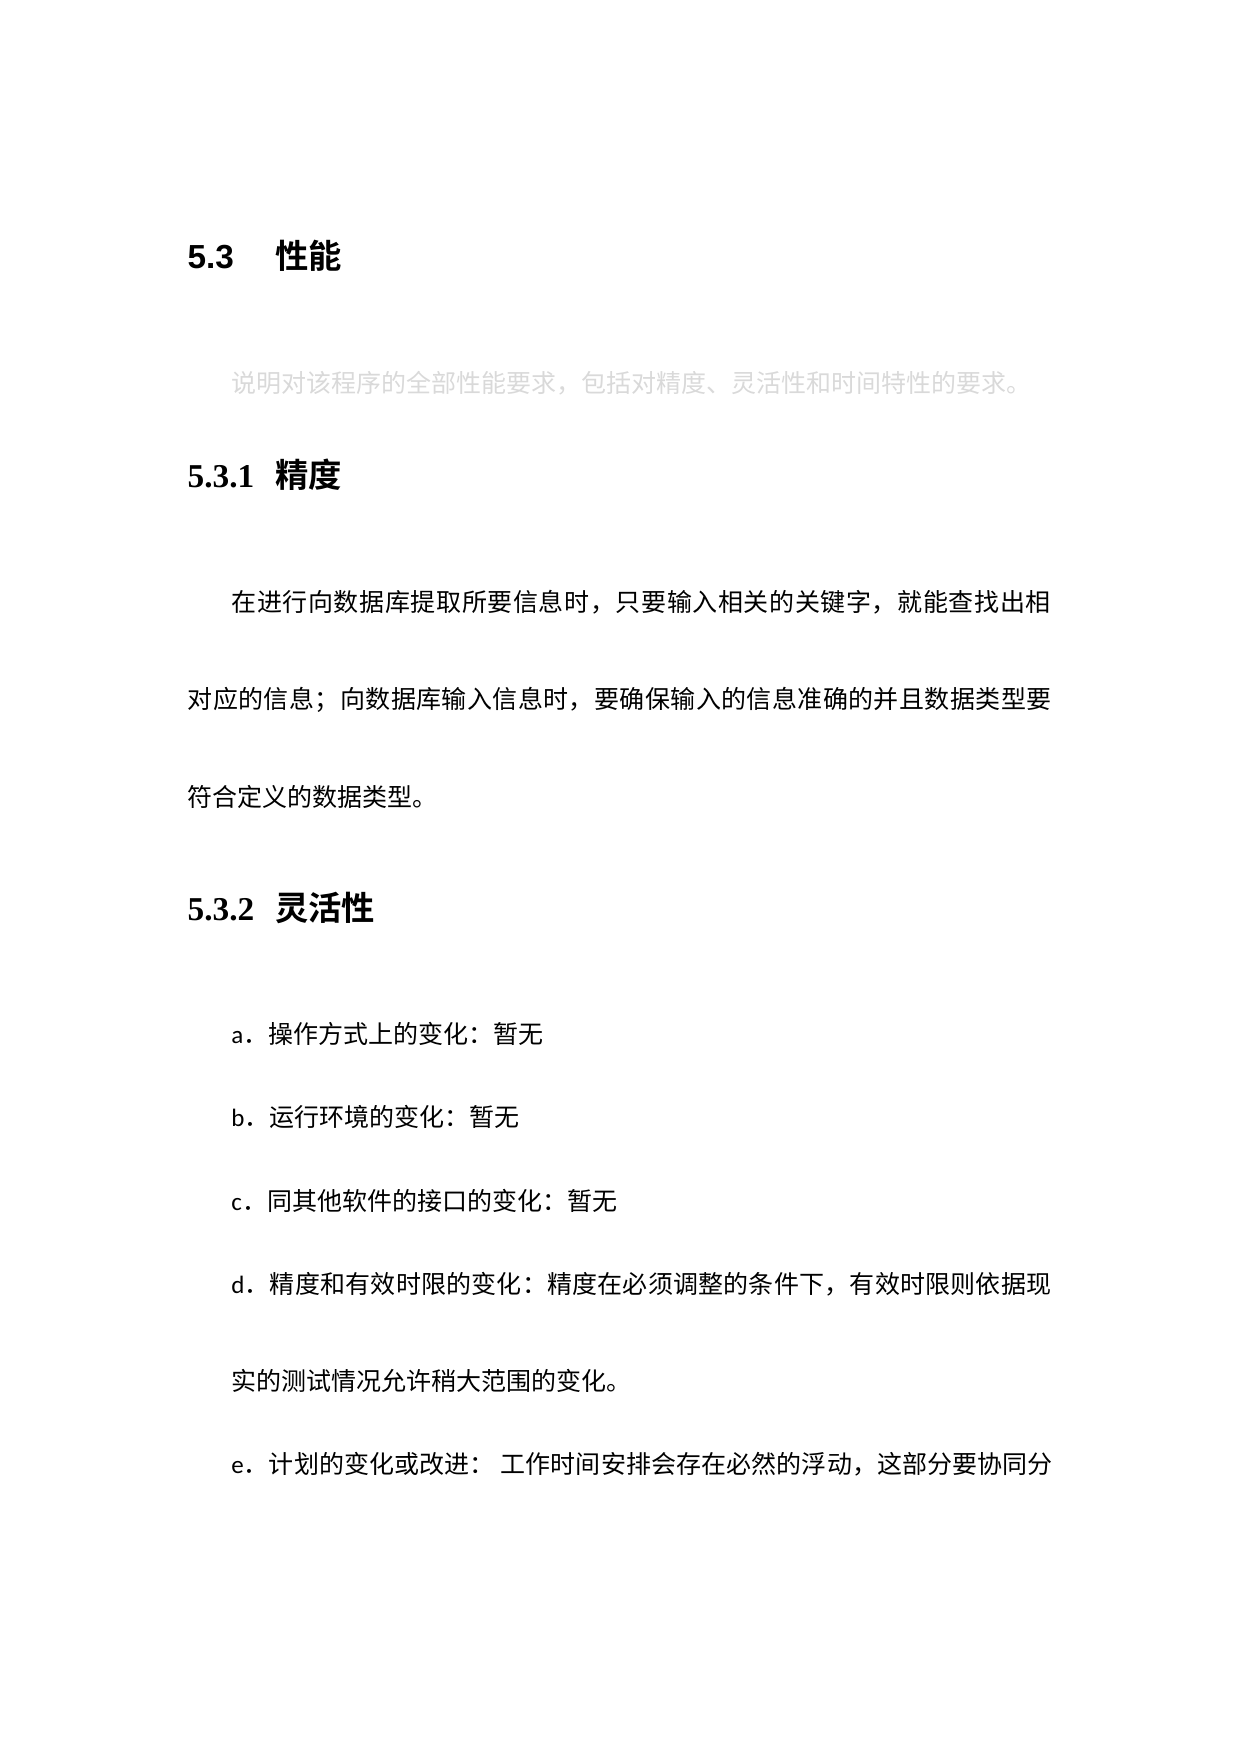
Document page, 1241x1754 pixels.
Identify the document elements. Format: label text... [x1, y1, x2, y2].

list b．运行环境的变化：暂无 [231, 1083, 1053, 1148]
subtitle 精度 [187, 441, 1053, 506]
text 说明对该程序的全部性能要求，包括对精度、灵活性和时间特性的要求。 [187, 349, 1053, 414]
list a．操作方式上的变化：暂无 [231, 1000, 1053, 1065]
text 在进行向数据库提取所要信息时，只要输入相关的关键字，就能查找出相对应的信息；向数据库输入信息时，要确保输入的信息准确的并且数据类型要符合定义的数据类型。 [187, 568, 1053, 828]
subtitle 灵活性 [187, 873, 1053, 938]
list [231, 1430, 1053, 1495]
list c．同其他软件的接口的变化：暂无 [231, 1167, 1053, 1232]
subtitle 性能 [187, 222, 1053, 287]
list d．精度和有效时限的变化：精度在必须调整的条件下，有效时限则依据现实的测试情况允许稍大范围的变化。 [231, 1250, 1053, 1412]
